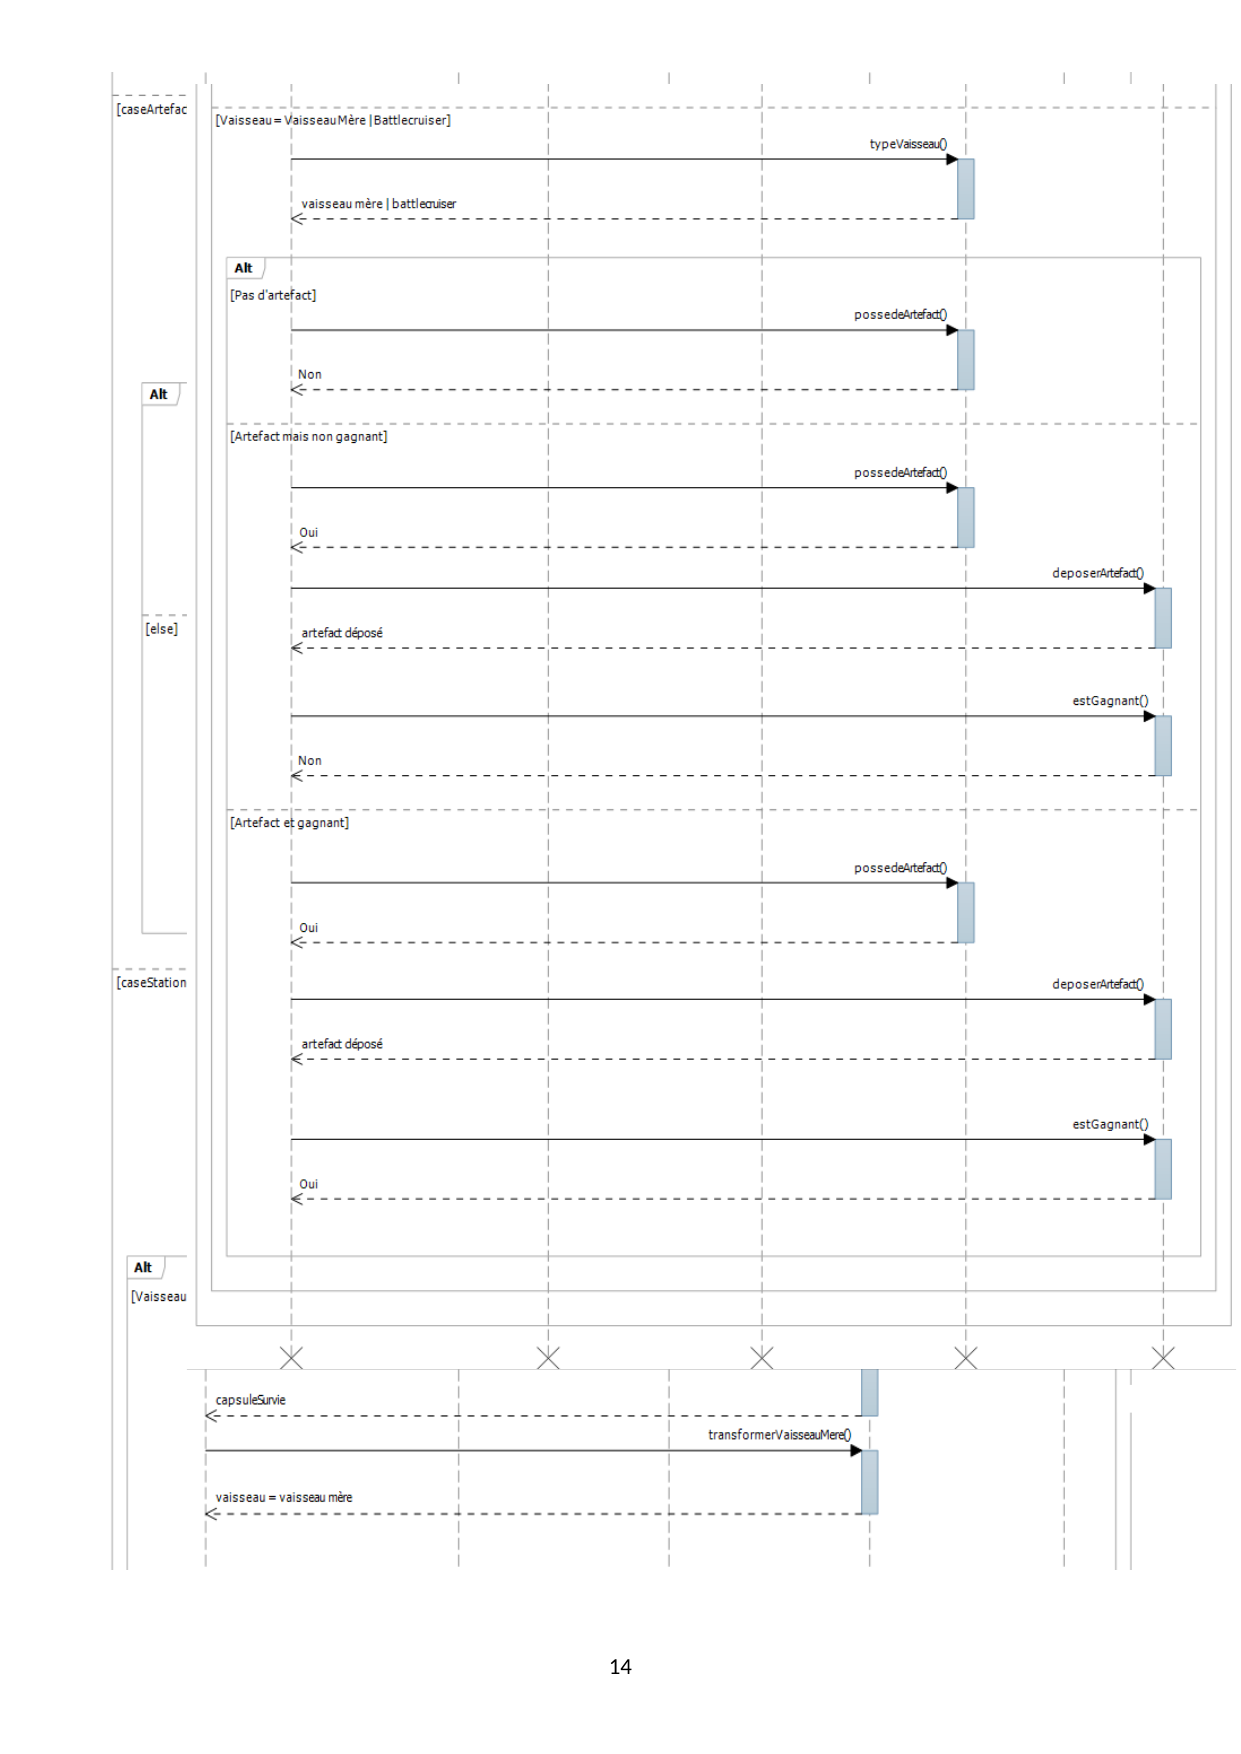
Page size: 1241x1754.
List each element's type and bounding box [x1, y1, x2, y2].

picture [101, 72, 1234, 1567]
